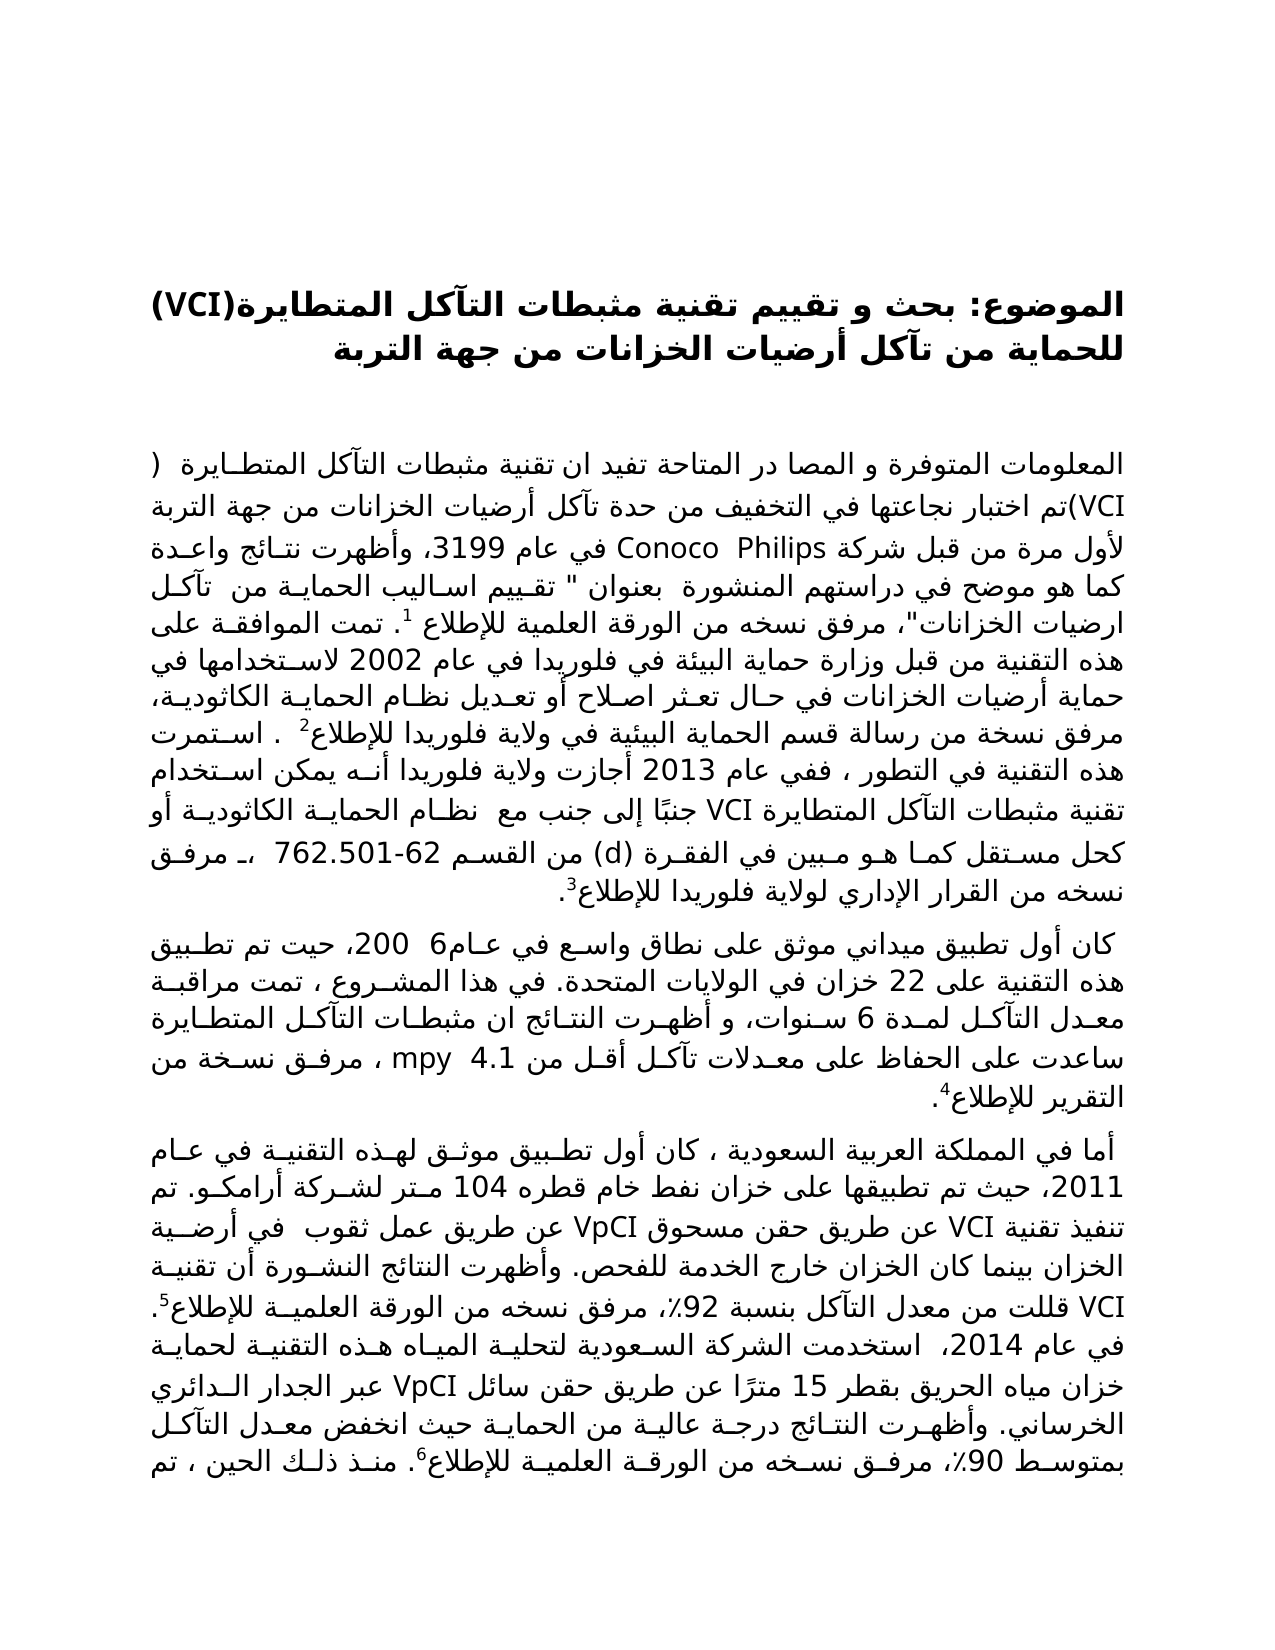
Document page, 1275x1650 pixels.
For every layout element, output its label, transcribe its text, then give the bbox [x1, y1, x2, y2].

text المعلومات المتوفرة و المصا در المتاحة تفيد ان تقنية مثبطات التآكل المتطايرة (VCI)تم اختبار نجاعتها في التخفيف من حدة تآكل أرضيات الخزانات من جهة التربة لأول مرة من قبل شركة Conoco Philips في عام 3199، وأظهرت نتائج واعدة كما هو موضح في دراستهم المنشورة بعنوان " تقييم اساليب الحماية من تآكل ارضيات الخزانات"، مرفق نسخه من الورقة العلمية للإطلاع 1. تمت الموافقة على هذه التقنية من قبل وزارة حماية البيئة في فلوريدا في عام 2002 لاستخدامها في حماية أرضيات الخزانات في حال تعثر اصلاح أو تعديل نظام الحماية الكاثودية، مرفق نسخة من رسالة قسم الحماية البيئية في ولاية فلوريدا للإطلاع2 . استمرت هذه التقنية في التطور ، ففي عام 2013 أجازت ولاية فلوريدا أنه يمكن استخدام تقنية مثبطات التآكل المتطايرة VCI جنبًا إلى جنب مع نظام الحماية الكاثودية أو كحل مستقل كما هو مبين في الفقرة (d) من القسم 62-762.501 ، مرفق نسخه من القرار الإداري لولاية فلوريدا للإطلاع3. [150, 448, 1125, 908]
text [150, 1133, 1125, 1478]
text الموضوع: بحث و تقييم تقنية مثبطات التآكل المتطايرة(VCI) للحماية من تآكل أرضيات الخزانات من جهة التربة [150, 281, 1125, 368]
text كان أول تطبيق ميداني موثق على نطاق واسع في عام6 200، حيت تم تطبيق هذه التقنية على 22 خزان في الولايات المتحدة. في هذا المشروع ، تمت مراقبة معدل التآكل لمدة 6 سنوات، و أظهرت النتائج ان مثبطات التآكل المتطايرة ساعدت على الحفاظ على معدلات تآكل أقل من 4.1 mpy ، مرفق نسخة من التقرير للإطلاع4. [150, 928, 1125, 1114]
